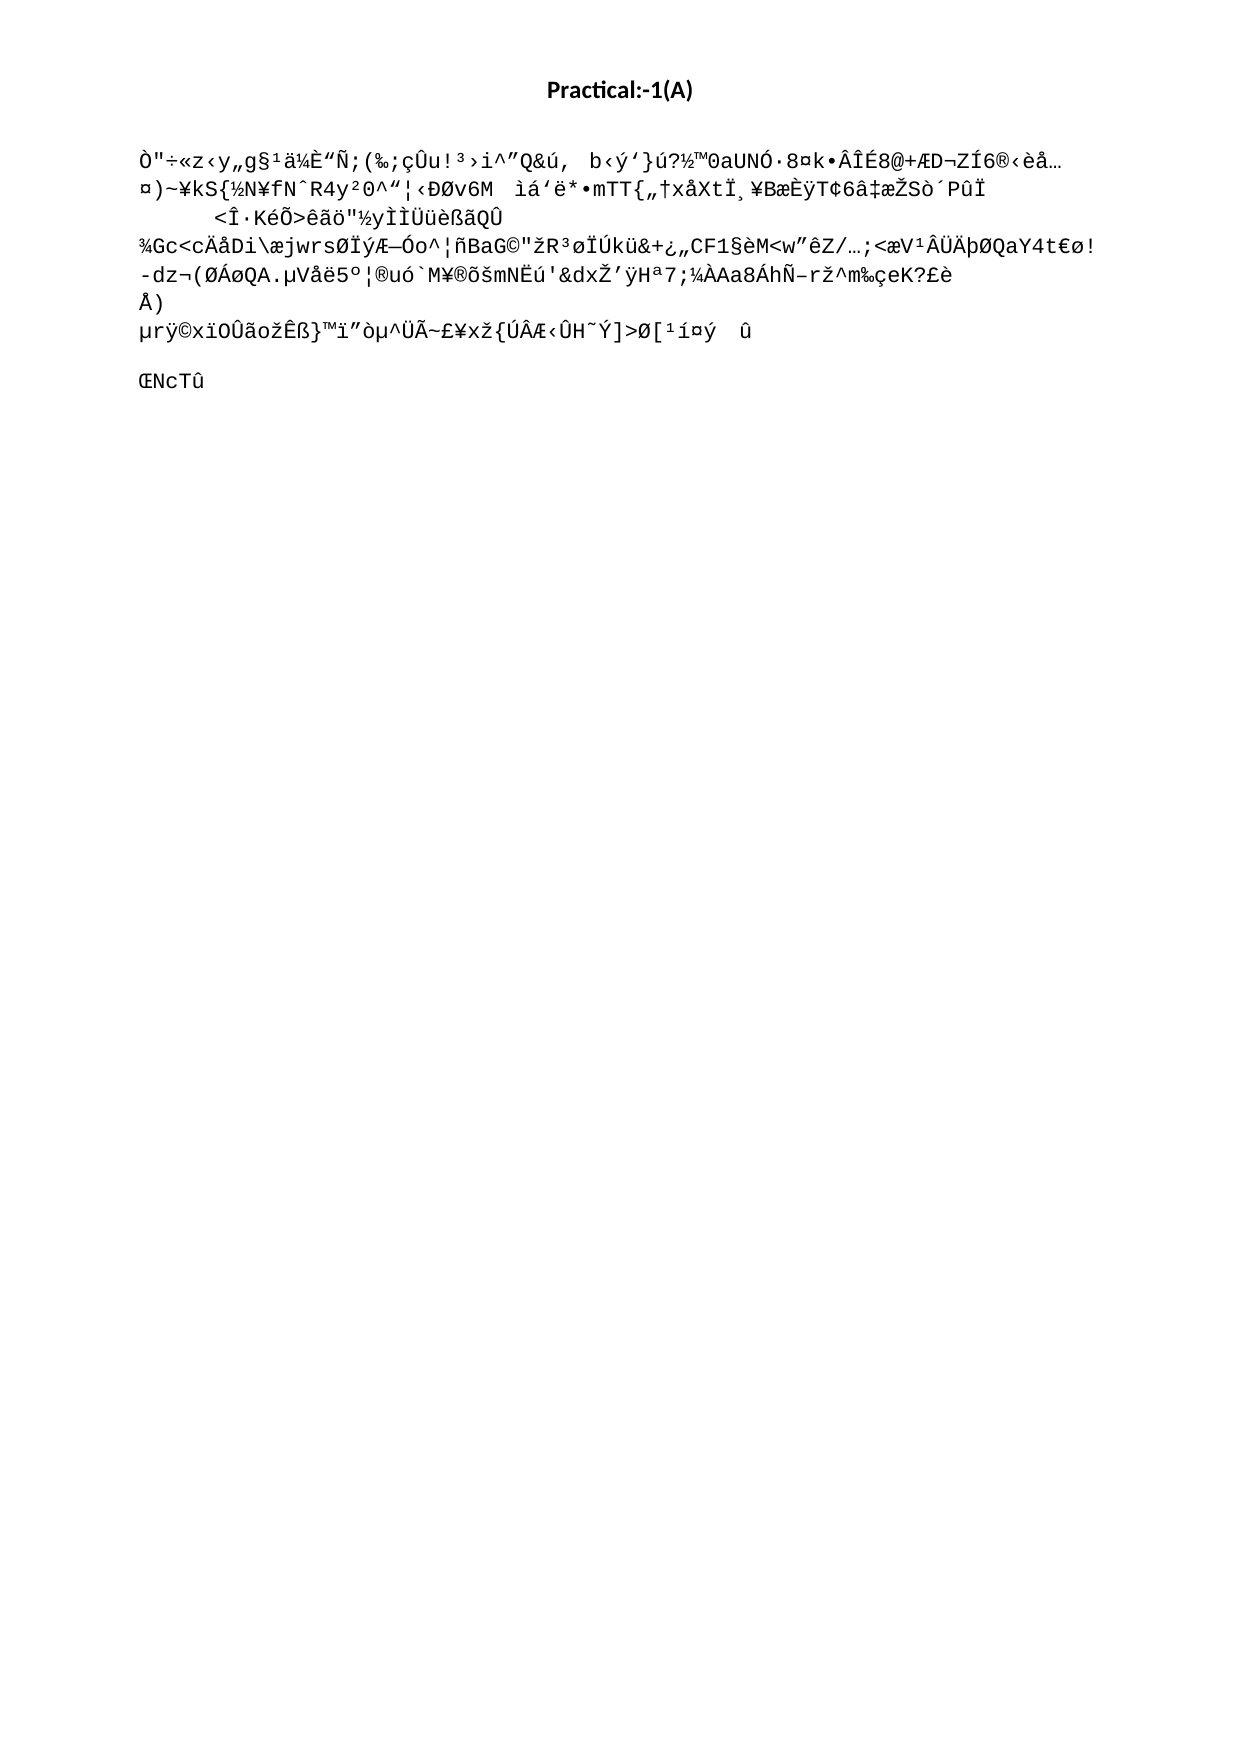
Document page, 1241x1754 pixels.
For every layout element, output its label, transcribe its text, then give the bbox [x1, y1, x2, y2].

text WŸ–¾ß|*­È~ >=Oþ‘Ô=ñ‘OU¥A5?Í\ûer"4‹—™·» ýýG”ùí‡ùJ•µÎ¡®ÿº%ª‚<kô5ëÉ¬‘µŸÃ ÙÊ¿òýó|—{øùI[íú UëÅ~â%H³N7-œNòy“d<ºwý»â6×?½<qõXmqø1ùî] p?tí“oˆ ô^¨_’ÐTs>¹—ª(¯±m£™¨¢ÄpBXë&<KÂœˆúþåýV¹v¦þæ<Ô}rÌ‚×=óJþ:n‘&éZï½(Jkt Pñoû¬Ètðpc¸·HšŽqS¢”ËÍ²Ì:¾åg…E.I‚ìÝ¿ÚÅ÷OÒ”~gc»7Š2iÏ—h”äQÆHÑv§ÚÉÐr s`¨@s-æ¡ÊÜp0M”º]7ÛN;^ñÙ÷…ƒºÖ^È¢WæNDÜwƒ'R«0›-0‰—Ê¨Ô”&iZªÝG•pÿdDúÛç9³xÄGzz¹îlaçÒ"÷«z‹y„g§¹ä¼È“Ñ;(‰;çÛu!³›i^”Q&ú, b‹ý‘}ú?½™0aUNÓ·8¤k•ÂÎÉ8@+ÆD¬ZÍ6®‹èå…¤)~¥kS{½N¥fNˆR4y²0^“¦‹ÐØv6M ìá‘ë*•mTT{„†xåXtÏ¸¥BæÈÿT¢6â‡æŽSò´PûÏ <Î·KéÕ>êãö"½yÌÌÜüèßãQÛ ¾Gc<cÄåDi\æjwrsØÏýÆ—Óo^¦ñBaG©"žR³øÏÚkü&+¿„CF1§èM<w”êZ/…;<æV¹ÂÜÄþØQaY4t€ø!-dz¬(ØÁøQA.µVåë5º¦®uó`M¥®õšmNËú'&dxŽ’ÿHª7;¼ÀAa8ÁhÑ–rž^m‰çeK?£è Å) µrÿ©xïOÛãožÊß}™ï”òµ^ÜÃ~£¥xž{ÚÂÆ‹ÛH˜Ý]>Ø[¹í¤ý û [139, 150, 1101, 345]
text ŒNcTûó$…¨ïp÷õÈöÍF§ÚuK˜€Ã>ˆ_*ôÄûÕ"Øÿ9D°_-ÆI)ò4 €Æ^zÅ~µ›_§§ó•¢Z·nû s†ÆÿÜP‘/Îìn›Åëöø¢¢YÜeé›Û«¬í…)Jx=+Qœsº‘P@P@P@P@P@P@P@P@P@P@P@P@P@P@P@P@P@P@P@P@P@P@P@P@P@P@P@P@P@P@P@P@P@P@P@P@P@P@P@P@P@ÐÏUsÂuí?*ææT]ëåÉ“7tÍO<æ©©0ì§ño­¶) [139, 370, 1101, 395]
